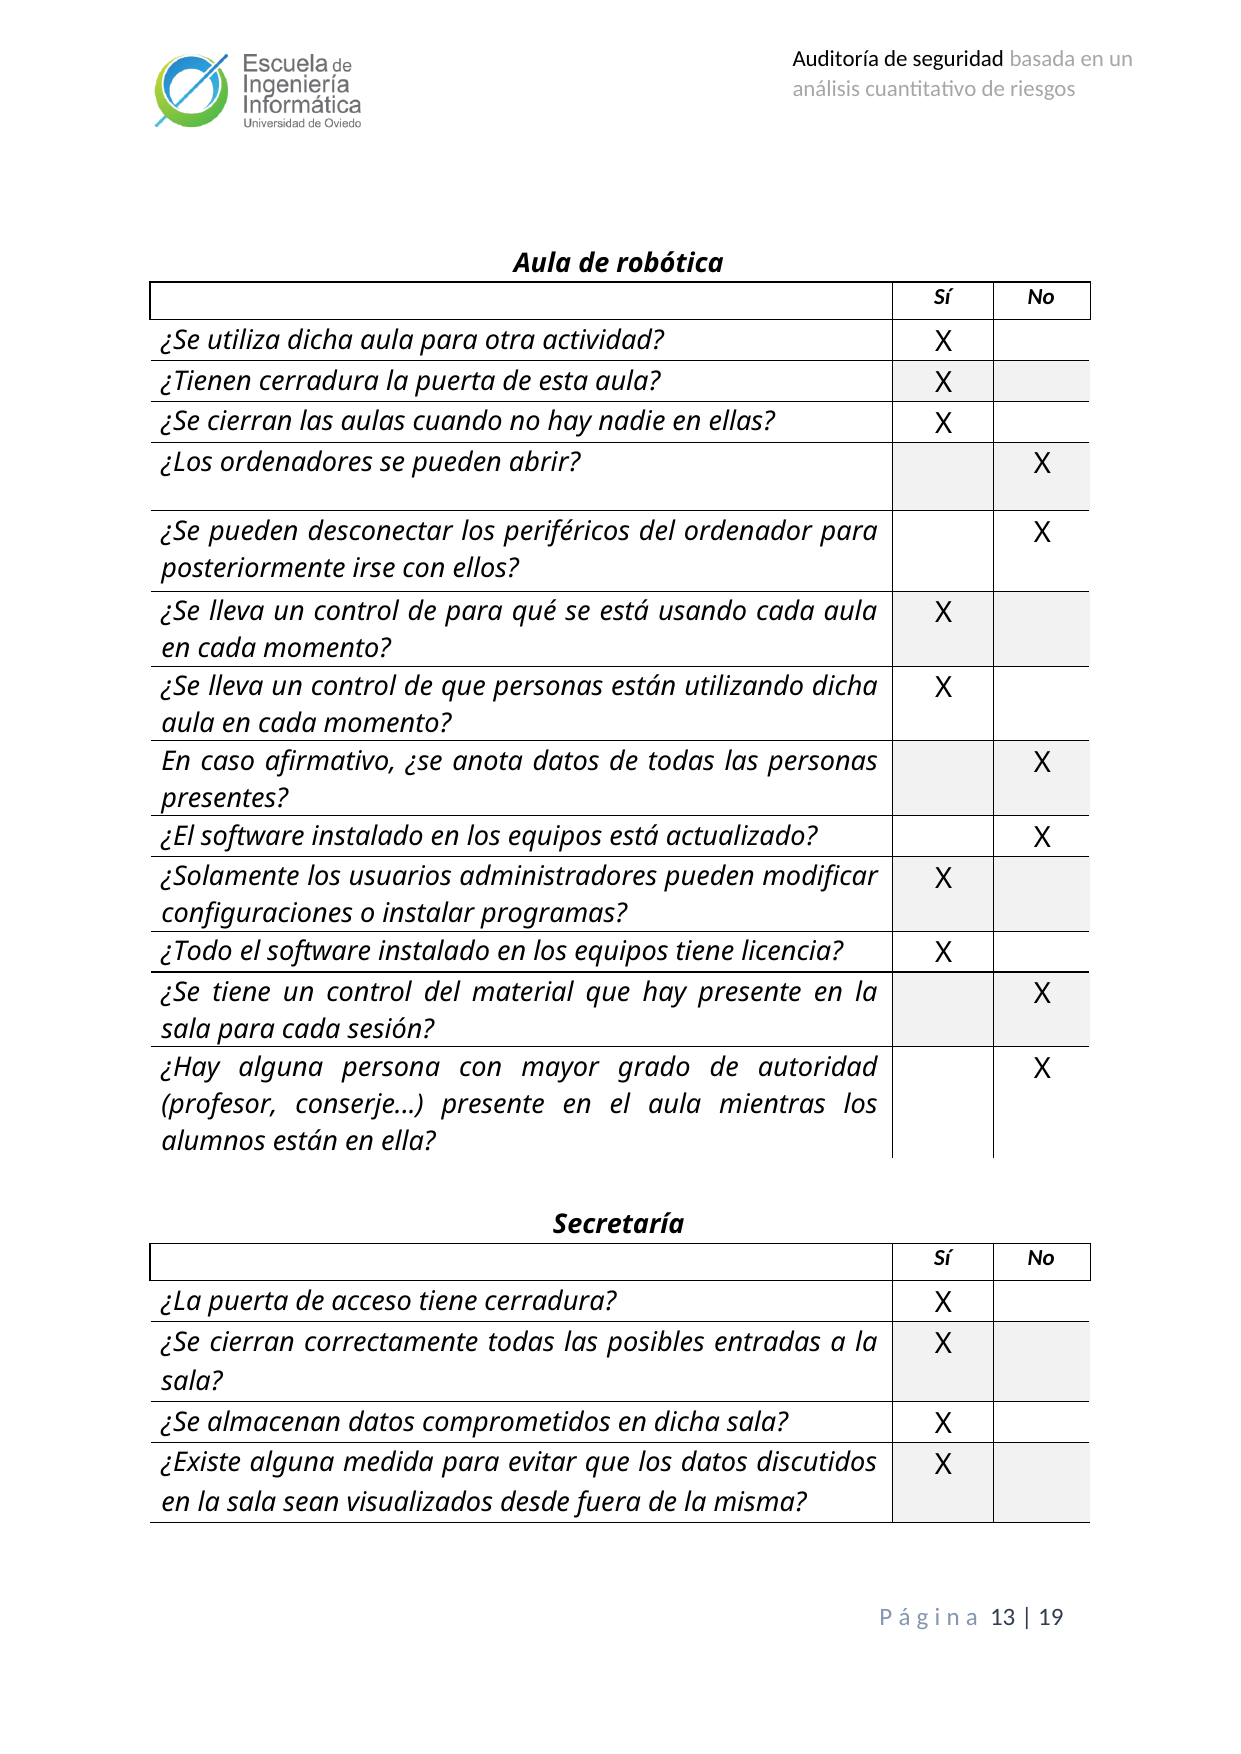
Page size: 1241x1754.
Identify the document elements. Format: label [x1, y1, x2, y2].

picture [150, 35, 372, 146]
